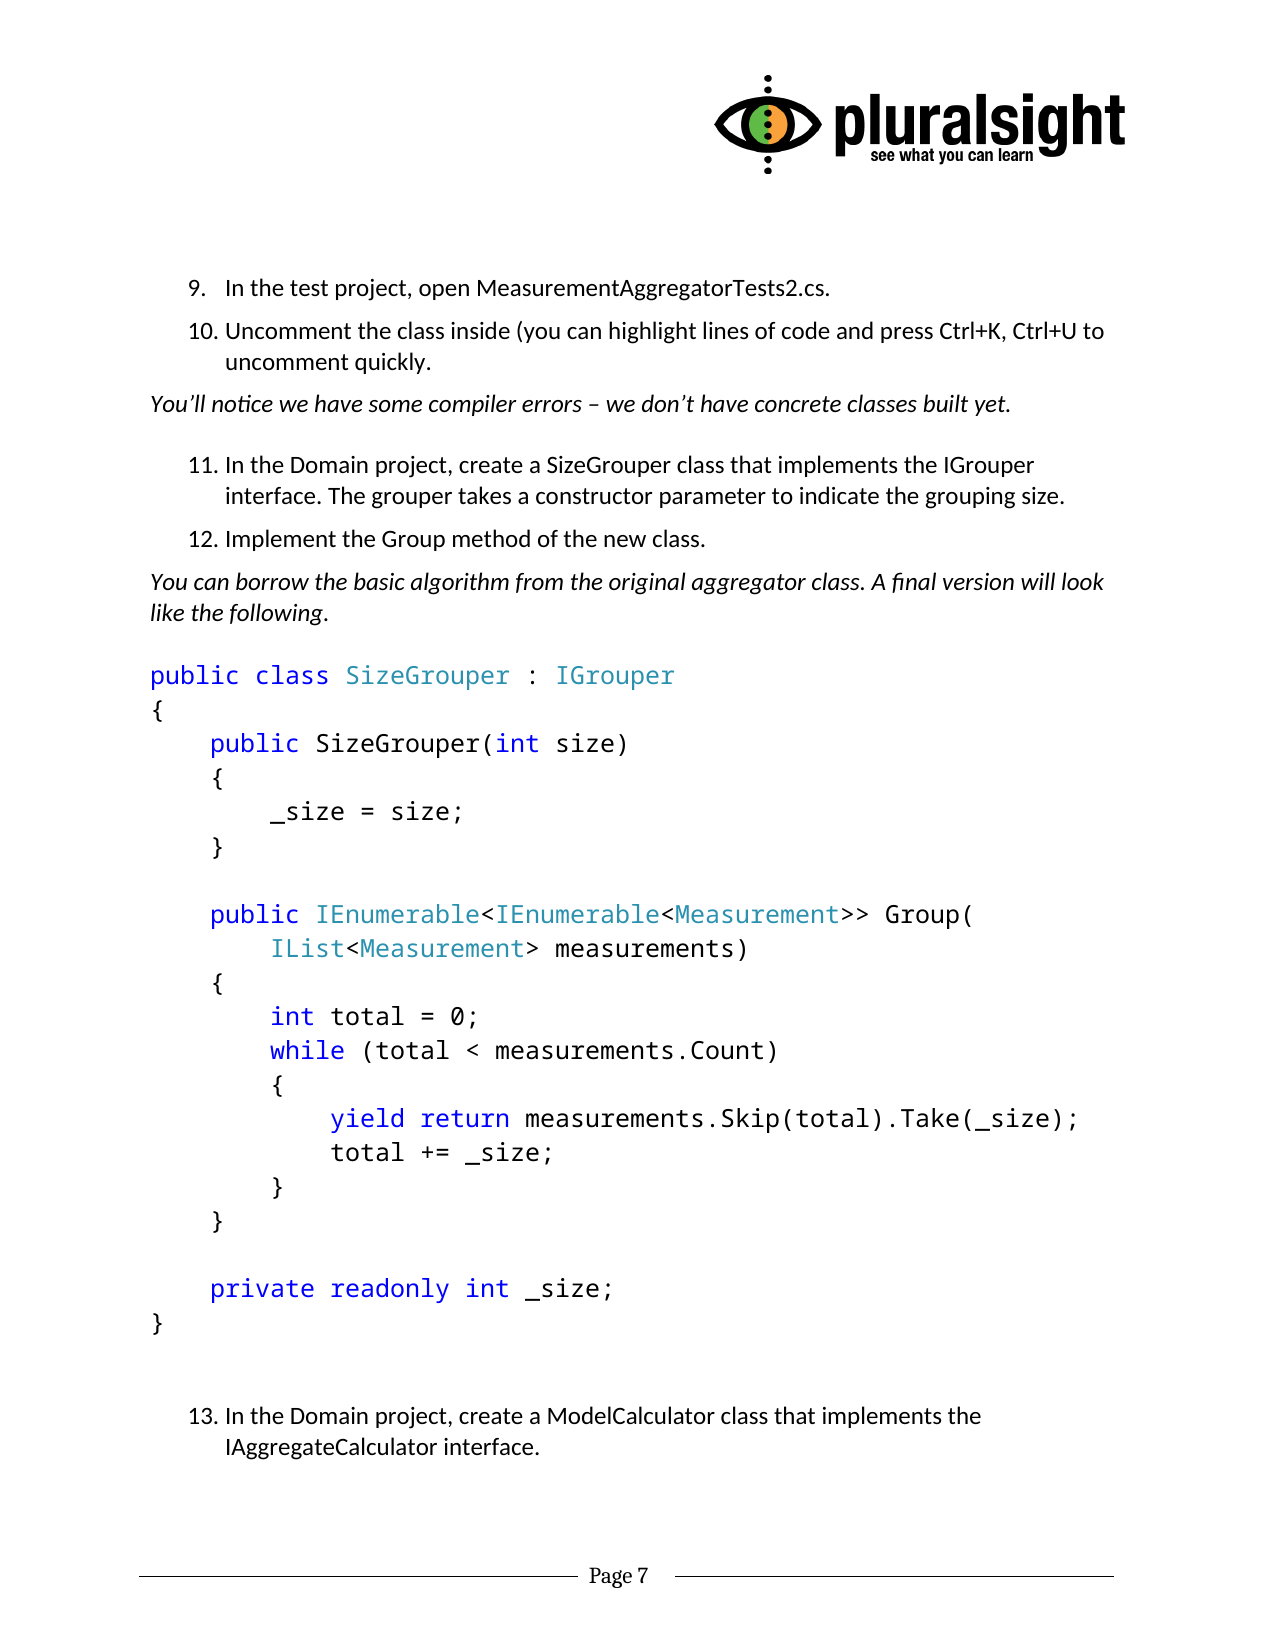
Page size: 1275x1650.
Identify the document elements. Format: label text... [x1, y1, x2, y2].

text private readonly int _size; [150, 1271, 1125, 1305]
list In the test project, open MeasurementAggregatorTests2.cs. [187, 272, 1125, 303]
list In the Domain project, create a ModelCalculator class that implements the IAggregateCalculator interface. [187, 1400, 1125, 1461]
text { [150, 964, 1125, 998]
text total += _size; [150, 1135, 1125, 1169]
text while (total < measurements.Count) [150, 1032, 1125, 1067]
picture [714, 75, 1125, 174]
text } [150, 828, 1125, 862]
list In the Domain project, create a SizeGrouper class that implements the IGrouper interface. The grouper takes a constructor parameter to indicate the grouping size. [187, 450, 1125, 511]
text IList<Measurement> measurements) [150, 930, 1125, 964]
text { [150, 1067, 1125, 1101]
text yield return measurements.Skip(total).Take(_size); [150, 1101, 1125, 1135]
text int total = 0; [150, 998, 1125, 1032]
text You’ll notice we have some compiler errors – we don’t have concrete classes built yet. [150, 389, 1125, 419]
list Implement the Group method of the new class. [187, 523, 1125, 554]
text _size = size; [150, 794, 1125, 828]
list Uncomment the class inside (you can highlight lines of code and press Ctrl+K, Ctrl+U to uncomment quickly. [187, 315, 1125, 376]
text } [150, 1203, 1125, 1237]
text { [150, 760, 1125, 794]
text public class SizeGrouper : IGrouper [150, 658, 1125, 692]
text You can borrow the basic algorithm from the original aggregator class. A final version will look like the following. [150, 566, 1125, 627]
text public IEnumerable<IEnumerable<Measurement>> Group( [150, 896, 1125, 930]
text } [150, 1305, 1125, 1339]
text } [150, 1169, 1125, 1203]
text { [150, 692, 1125, 726]
text public SizeGrouper(int size) [150, 726, 1125, 760]
